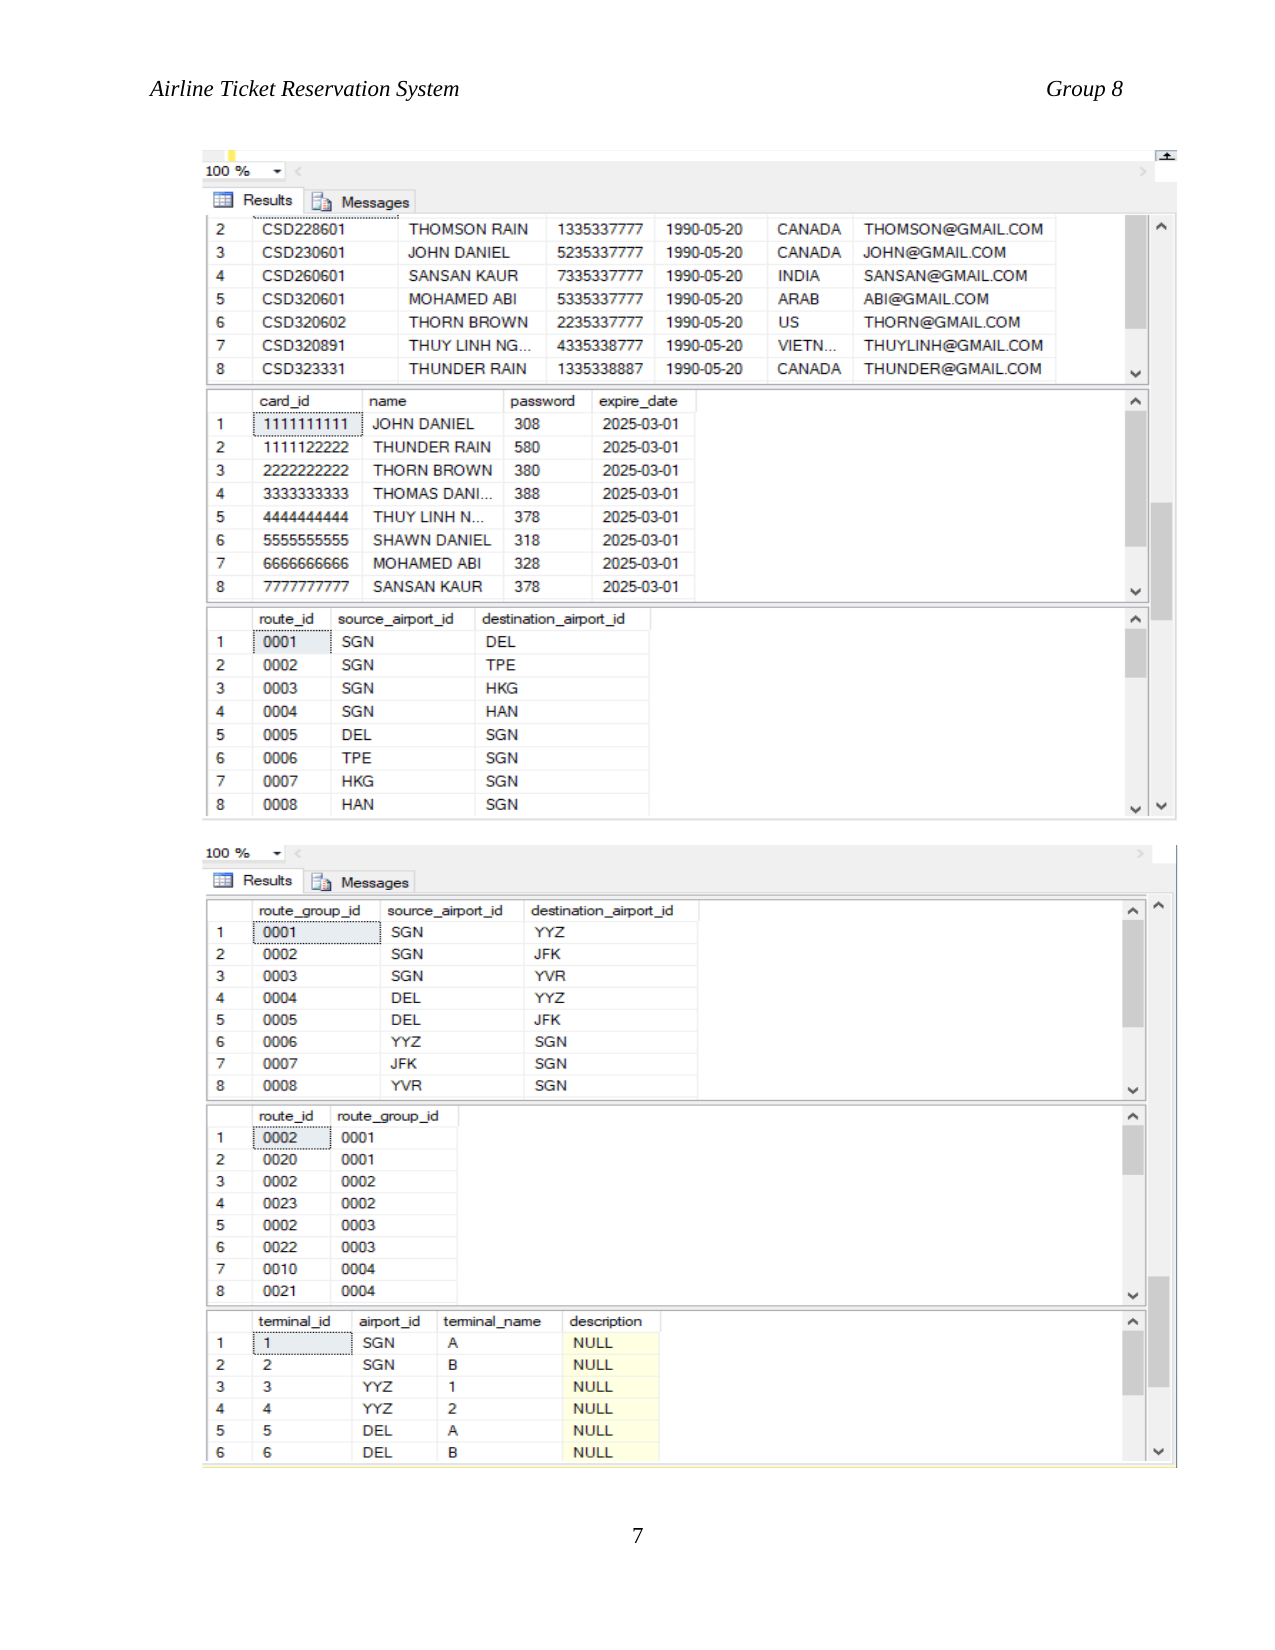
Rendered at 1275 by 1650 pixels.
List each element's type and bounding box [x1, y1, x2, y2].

picture [202, 150, 1178, 821]
picture [202, 845, 1178, 1468]
